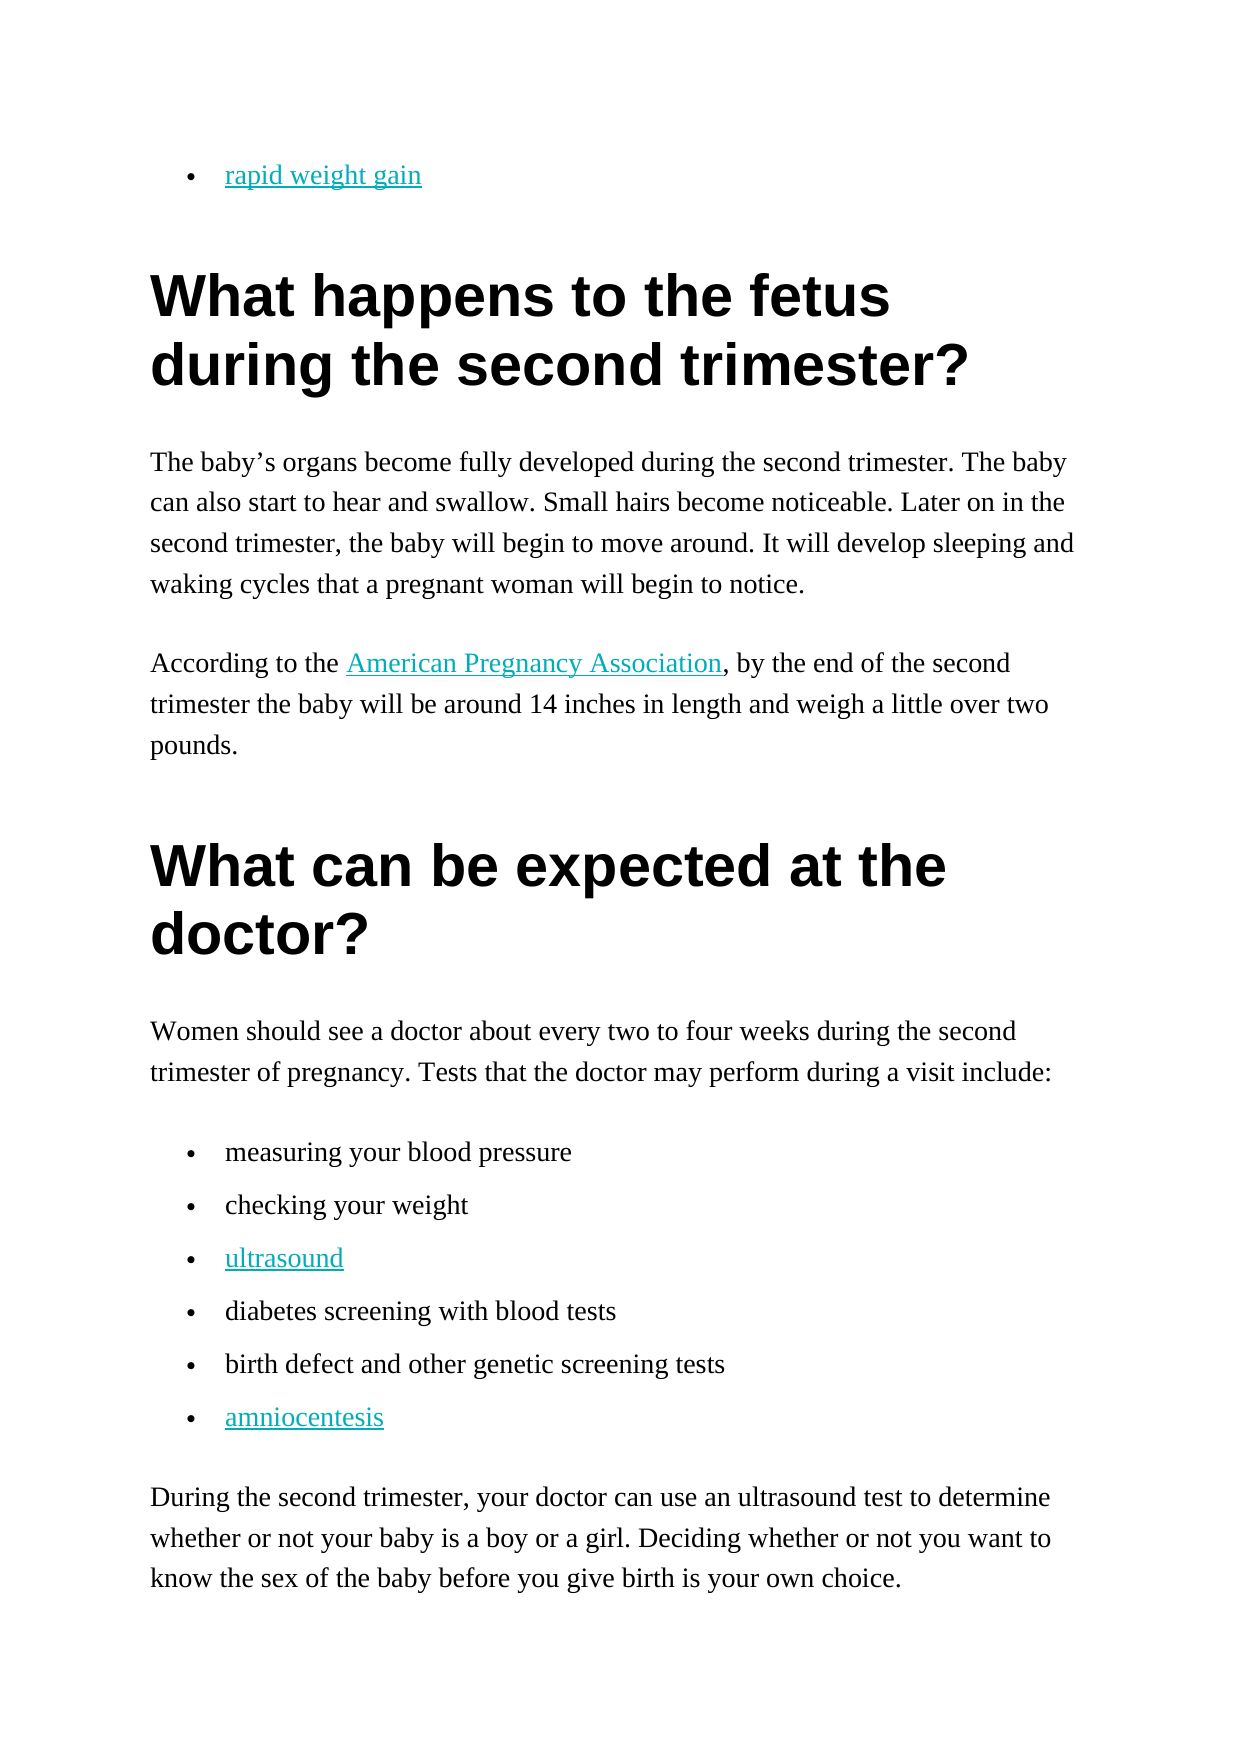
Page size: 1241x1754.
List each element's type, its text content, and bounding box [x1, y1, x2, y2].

text What can be expected at the doctor? [150, 830, 1090, 967]
list diabetes screening with blood tests [187, 1286, 1090, 1326]
text What happens to the fetus during the second trimester? [150, 261, 1090, 398]
text The baby’s organs become fully developed during the second trimester. The baby can also start to hear and swallow. Small hairs become noticeable. Later on in the second trimester, the baby will begin to move around. It will develop sleeping and waking cycles that a pregnant woman will begin to notice. [150, 437, 1090, 599]
list measuring your blood pressure [187, 1126, 1090, 1167]
list checking your weight [187, 1179, 1090, 1220]
text During the second trimester, your doctor can use an ultrasound test to determine whether or not your baby is a boy or a girl. Deciding whether or not you want to know the sex of the baby before you give birth is your own choice. [150, 1472, 1090, 1594]
text According to the American Pregnancy Association, by the end of the second trimester the baby will be around 14 inches in length and weigh a little over two pounds. [150, 638, 1090, 760]
list ultrasound [187, 1233, 1090, 1273]
list birth defect and other genetic screening tests [187, 1339, 1090, 1379]
list rapid weight gain [187, 150, 1090, 191]
text Women should see a doctor about every two to four weeks during the second trimester of pregnancy. Tests that the doctor may perform during a visit include: [150, 1006, 1090, 1087]
list amniocentesis [187, 1392, 1090, 1433]
